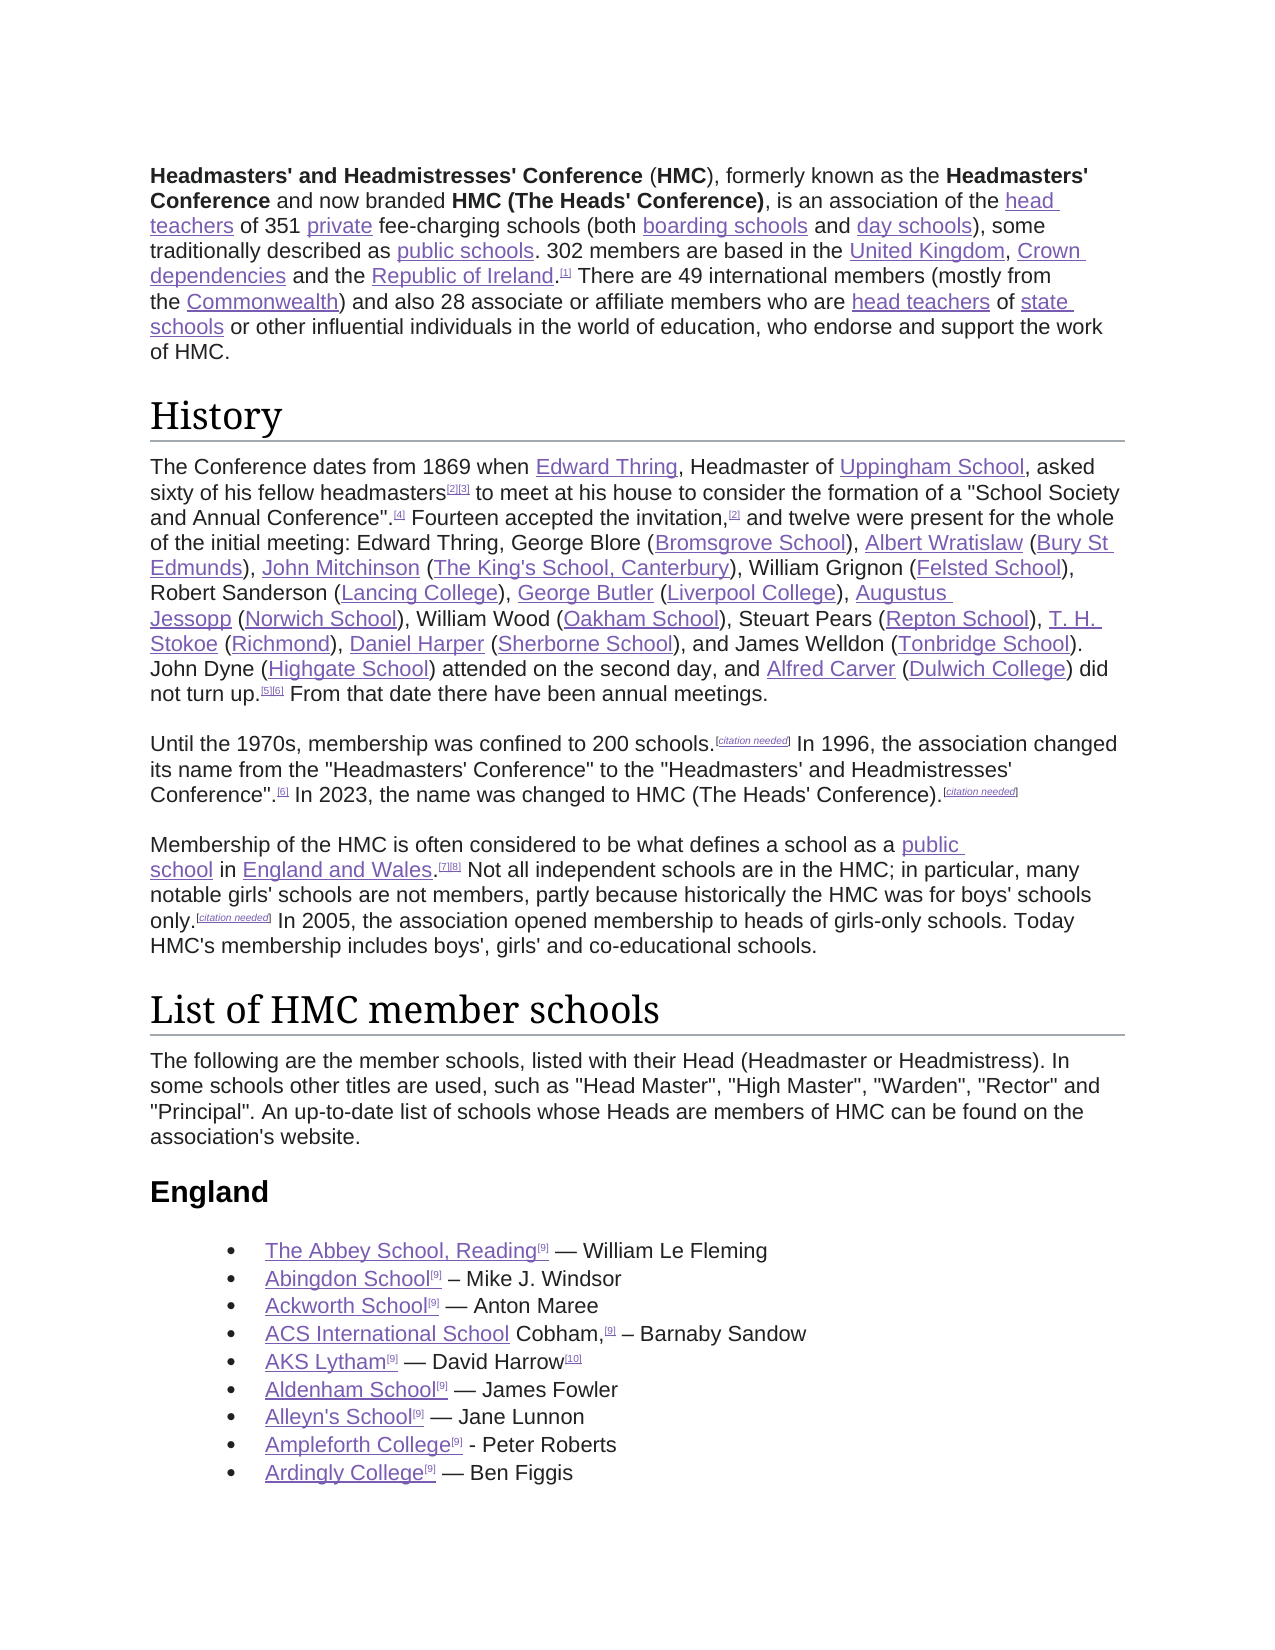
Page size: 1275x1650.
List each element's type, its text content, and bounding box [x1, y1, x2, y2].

text The following are the member schools, listed with their Head (Headmaster or Headmistress). In some schools other titles are used, such as "Head Master", "High Master", "Warden", "Rector" and "Principal". An up-to-date list of schools whose Heads are members of HMC can be found on the association's website. [150, 1048, 1125, 1149]
list Ardingly College[9] — Ben Figgis [227, 1459, 1125, 1485]
list The Abbey School, Reading[9] — William Le Fleming [227, 1238, 1125, 1263]
text Headmasters' and Headmistresses' Conference (HMC), formerly known as the Headmasters' Conference and now branded HMC (The Heads' Conference), is an association of the head teachers of 351 private fee-charging schools (both boarding schools and day schools), some traditionally described as public schools. 302 members are based in the United Kingdom, Crown dependencies and the Republic of Ireland.[1] There are 49 international members (mostly from the Commonwealth) and also 28 associate or affiliate members who are head teachers of state schools or other influential individuals in the world of education, who endorse and support the work of HMC. [150, 162, 1125, 364]
text Until the 1970s, membership was confined to 200 schools.[citation needed] In 1996, the association changed its name from the "Headmasters' Conference" to the "Headmasters' and Headmistresses' Conference".[6] In 2023, the name was changed to HMC (The Heads' Conference).[citation needed] [150, 731, 1125, 807]
list Alleyn's School[9] — Jane Lunnon [227, 1404, 1125, 1429]
text List of HMC member schools [150, 983, 1125, 1034]
list Abingdon School[9] – Mike J. Windsor [227, 1266, 1125, 1291]
text The Conference dates from 1869 when Edward Thring, Headmaster of Uppingham School, asked sixty of his fellow headmasters[2][3] to meet at his house to consider the formation of a "School Society and Annual Conference".[4] Fourteen accepted the invitation,[2] and twelve were present for the whole of the initial meeting: Edward Thring, George Blore (Bromsgrove School), Albert Wratislaw (Bury St Edmunds), John Mitchinson (The King's School, Canterbury), William Grignon (Felsted School), Robert Sanderson (Lancing College), George Butler (Liverpool College), Augustus Jessopp (Norwich School), William Wood (Oakham School), Steuart Pears (Repton School), T. H. Stokoe (Richmond), Daniel Harper (Sherborne School), and James Welldon (Tonbridge School). John Dyne (Highgate School) attended on the second day, and Alfred Carver (Dulwich College) did not turn up.[5][6] From that date there have been annual meetings. [150, 454, 1125, 706]
text England [150, 1174, 1125, 1209]
list Ackworth School[9] — Anton Maree [227, 1293, 1125, 1318]
list AKS Lytham[9] — David Harrow[10] [227, 1349, 1125, 1374]
list Ampleforth College[9] - Peter Roberts [227, 1432, 1125, 1457]
list Aldenham School[9] — James Fowler [227, 1376, 1125, 1402]
text History [150, 389, 1125, 440]
list ACS International School Cobham,[9] – Barnaby Sandow [227, 1321, 1125, 1346]
text Membership of the HMC is often considered to be what defines a school as a public school in England and Wales.[7][8] Not all independent schools are in the HMC; in particular, many notable girls' schools are not members, partly because historically the HMC was for boys' schools only.[citation needed] In 2005, the association opened membership to heads of girls-only schools. Today HMC's membership includes boys', girls' and co-educational schools. [150, 832, 1125, 958]
